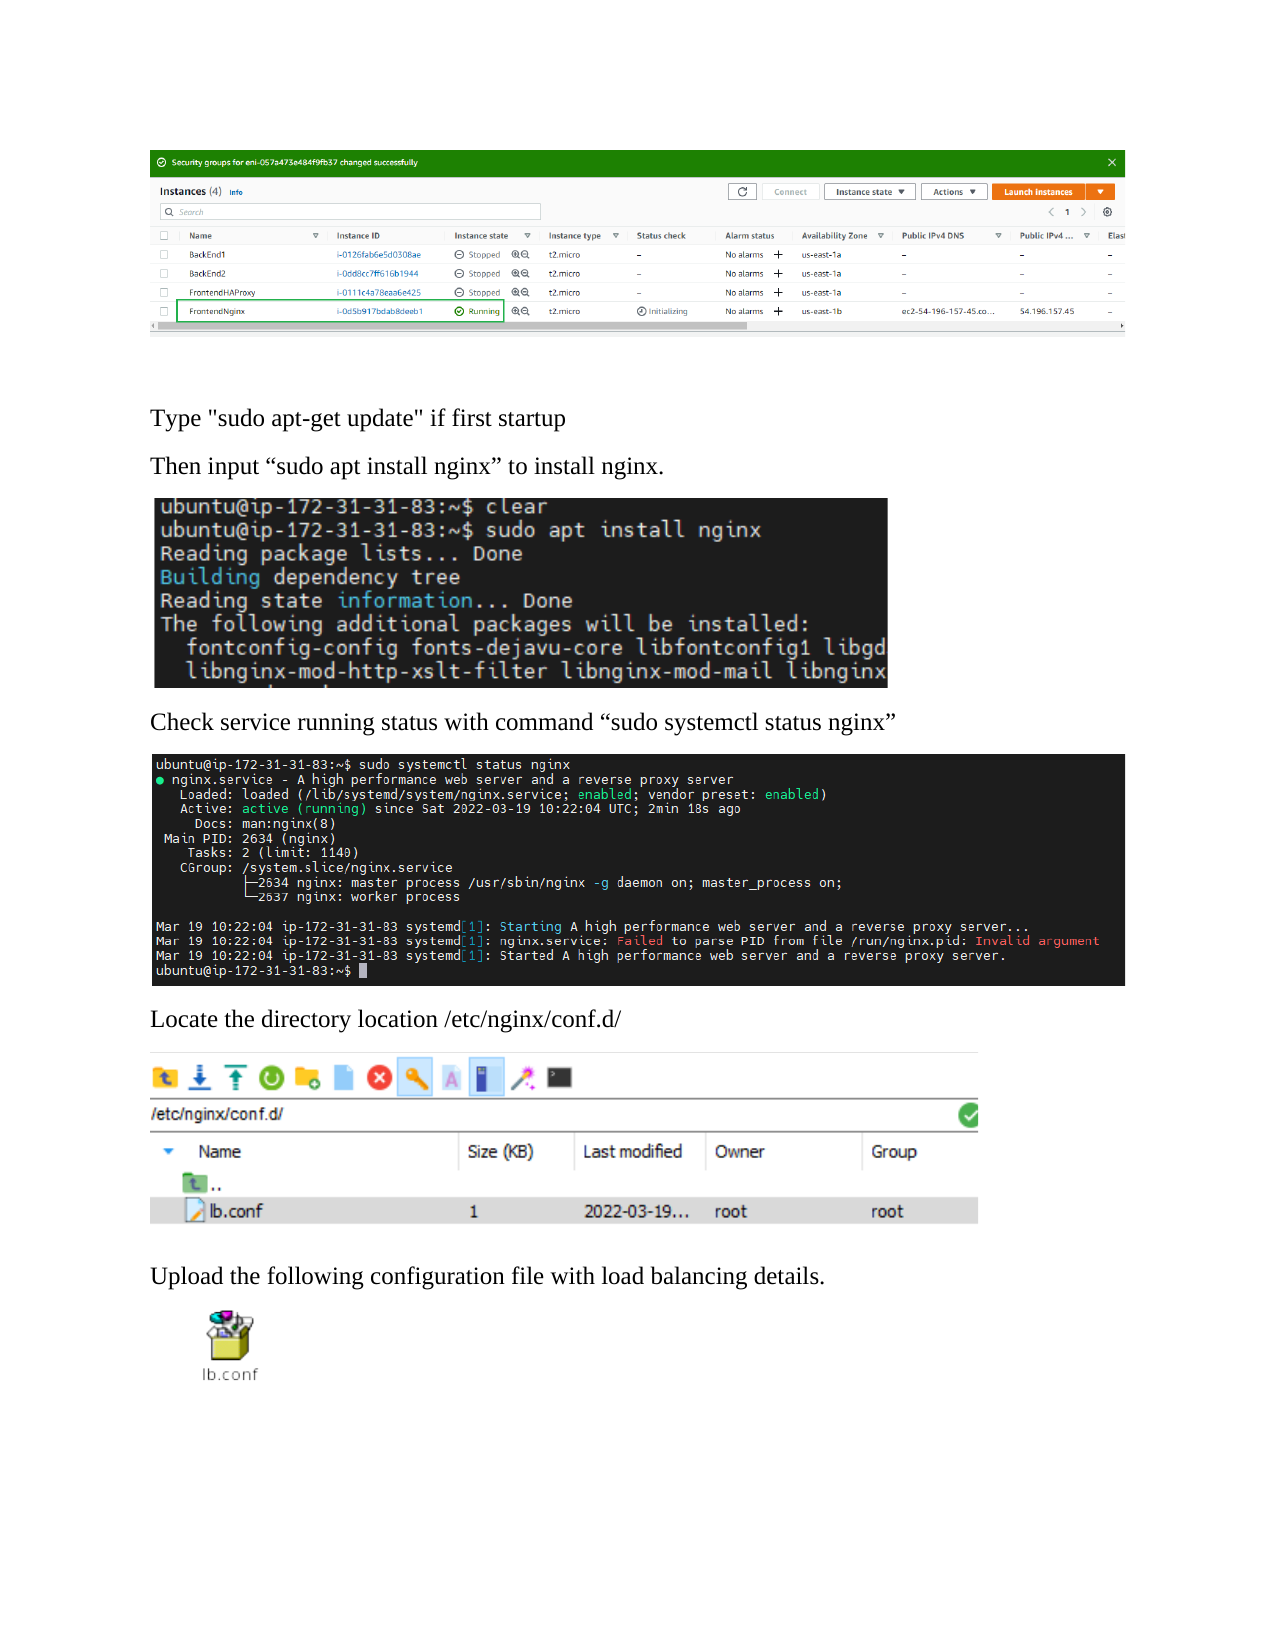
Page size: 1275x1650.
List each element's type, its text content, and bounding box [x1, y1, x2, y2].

text Type "sudo apt-get update" if first startup [150, 403, 1125, 432]
text Then input “sudo apt install nginx” to install nginx. [150, 451, 1125, 480]
picture [150, 1052, 979, 1243]
text Locate the directory location /etc/nginx/conf.d/ [150, 1004, 1125, 1033]
text Upload the following configuration file with load balancing details. [150, 1261, 1125, 1290]
text Check service running status with command “sudo systemctl status nginx” [150, 707, 1125, 736]
picture [150, 150, 1125, 337]
picture [150, 754, 1125, 986]
picture [150, 498, 888, 688]
